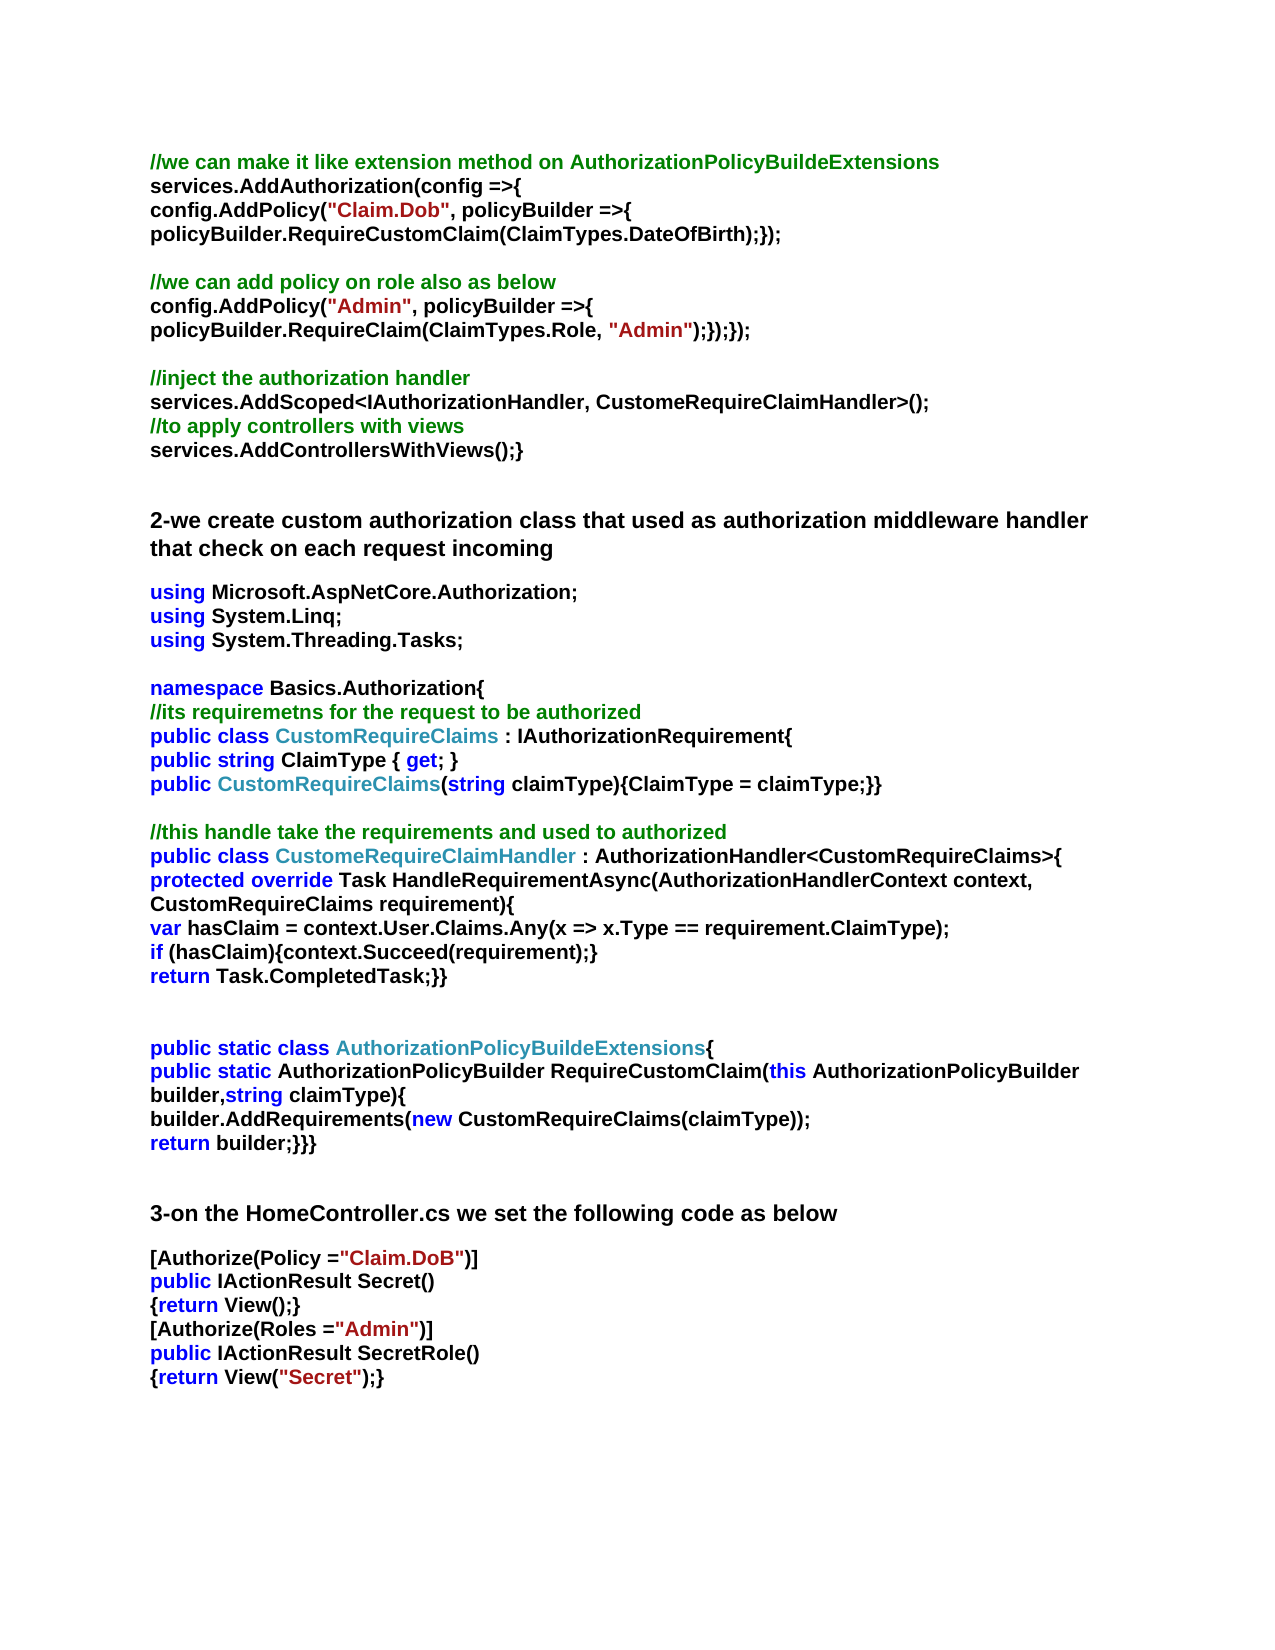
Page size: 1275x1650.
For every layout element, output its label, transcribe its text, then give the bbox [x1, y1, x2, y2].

text var hasClaim = context.User.Claims.Any(x => x.Type == requirement.ClaimType); [150, 916, 1125, 939]
text //its requiremetns for the request to be authorized [150, 700, 1125, 724]
text builder.AddRequirements(new CustomRequireClaims(claimType)); [150, 1107, 1125, 1131]
text public IActionResult Secret() [150, 1269, 1125, 1293]
text if (hasClaim){context.Succeed(requirement);} [150, 939, 1125, 963]
text using Microsoft.AspNetCore.Authorization; [150, 580, 1125, 604]
text //this handle take the requirements and used to authorized [150, 820, 1125, 844]
text protected override Task HandleRequirementAsync(AuthorizationHandlerContext context, [150, 868, 1125, 892]
text public class CustomRequireClaims : IAuthorizationRequirement{ [150, 724, 1125, 748]
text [150, 198, 1125, 222]
text using System.Threading.Tasks; [150, 628, 1125, 652]
text return builder;}}} [150, 1131, 1125, 1155]
text services.AddAuthorization(config =>{ [150, 174, 1125, 198]
text public static AuthorizationPolicyBuilder RequireCustomClaim(this AuthorizationPolicyBuilder builder,string claimType){ [150, 1059, 1125, 1107]
text [Authorize(Policy ="Claim.DoB")] [150, 1245, 1125, 1269]
text policyBuilder.RequireClaim(ClaimTypes.Role, "Admin");});}); [150, 318, 1125, 342]
text using System.Linq; [150, 604, 1125, 628]
text services.AddControllersWithViews();} [150, 437, 1125, 461]
text //we can make it like extension method on AuthorizationPolicyBuildeExtensions [150, 150, 1125, 174]
text {return View();} [150, 1293, 1125, 1317]
text return Task.CompletedTask;}} [150, 963, 1125, 987]
text 3-on the HomeController.cs we set the following code as below [150, 1200, 1125, 1227]
text 2-we create custom authorization class that used as authorization middleware handler that check on each request incoming [150, 507, 1125, 561]
text //inject the authorization handler [150, 366, 1125, 389]
text CustomRequireClaims requirement){ [150, 892, 1125, 916]
text //to apply controllers with views [150, 413, 1125, 437]
text public IActionResult SecretRole() [150, 1341, 1125, 1365]
text public class CustomeRequireClaimHandler : AuthorizationHandler<CustomRequireClaims>{ [150, 844, 1125, 868]
text public CustomRequireClaims(string claimType){ClaimType = claimType;}} [150, 772, 1125, 796]
text //we can add policy on role also as below [150, 270, 1125, 294]
text public string ClaimType { get; } [150, 748, 1125, 772]
text [Authorize(Roles ="Admin")] [150, 1317, 1125, 1341]
text public static class AuthorizationPolicyBuildeExtensions{ [150, 1035, 1125, 1059]
text services.AddScoped<IAuthorizationHandler, CustomeRequireClaimHandler>(); [150, 389, 1125, 413]
text policyBuilder.RequireCustomClaim(ClaimTypes.DateOfBirth);}); [150, 222, 1125, 246]
text config.AddPolicy("Admin", policyBuilder =>{ [150, 294, 1125, 318]
text {return View("Secret");} [150, 1365, 1125, 1389]
text namespace Basics.Authorization{ [150, 676, 1125, 700]
